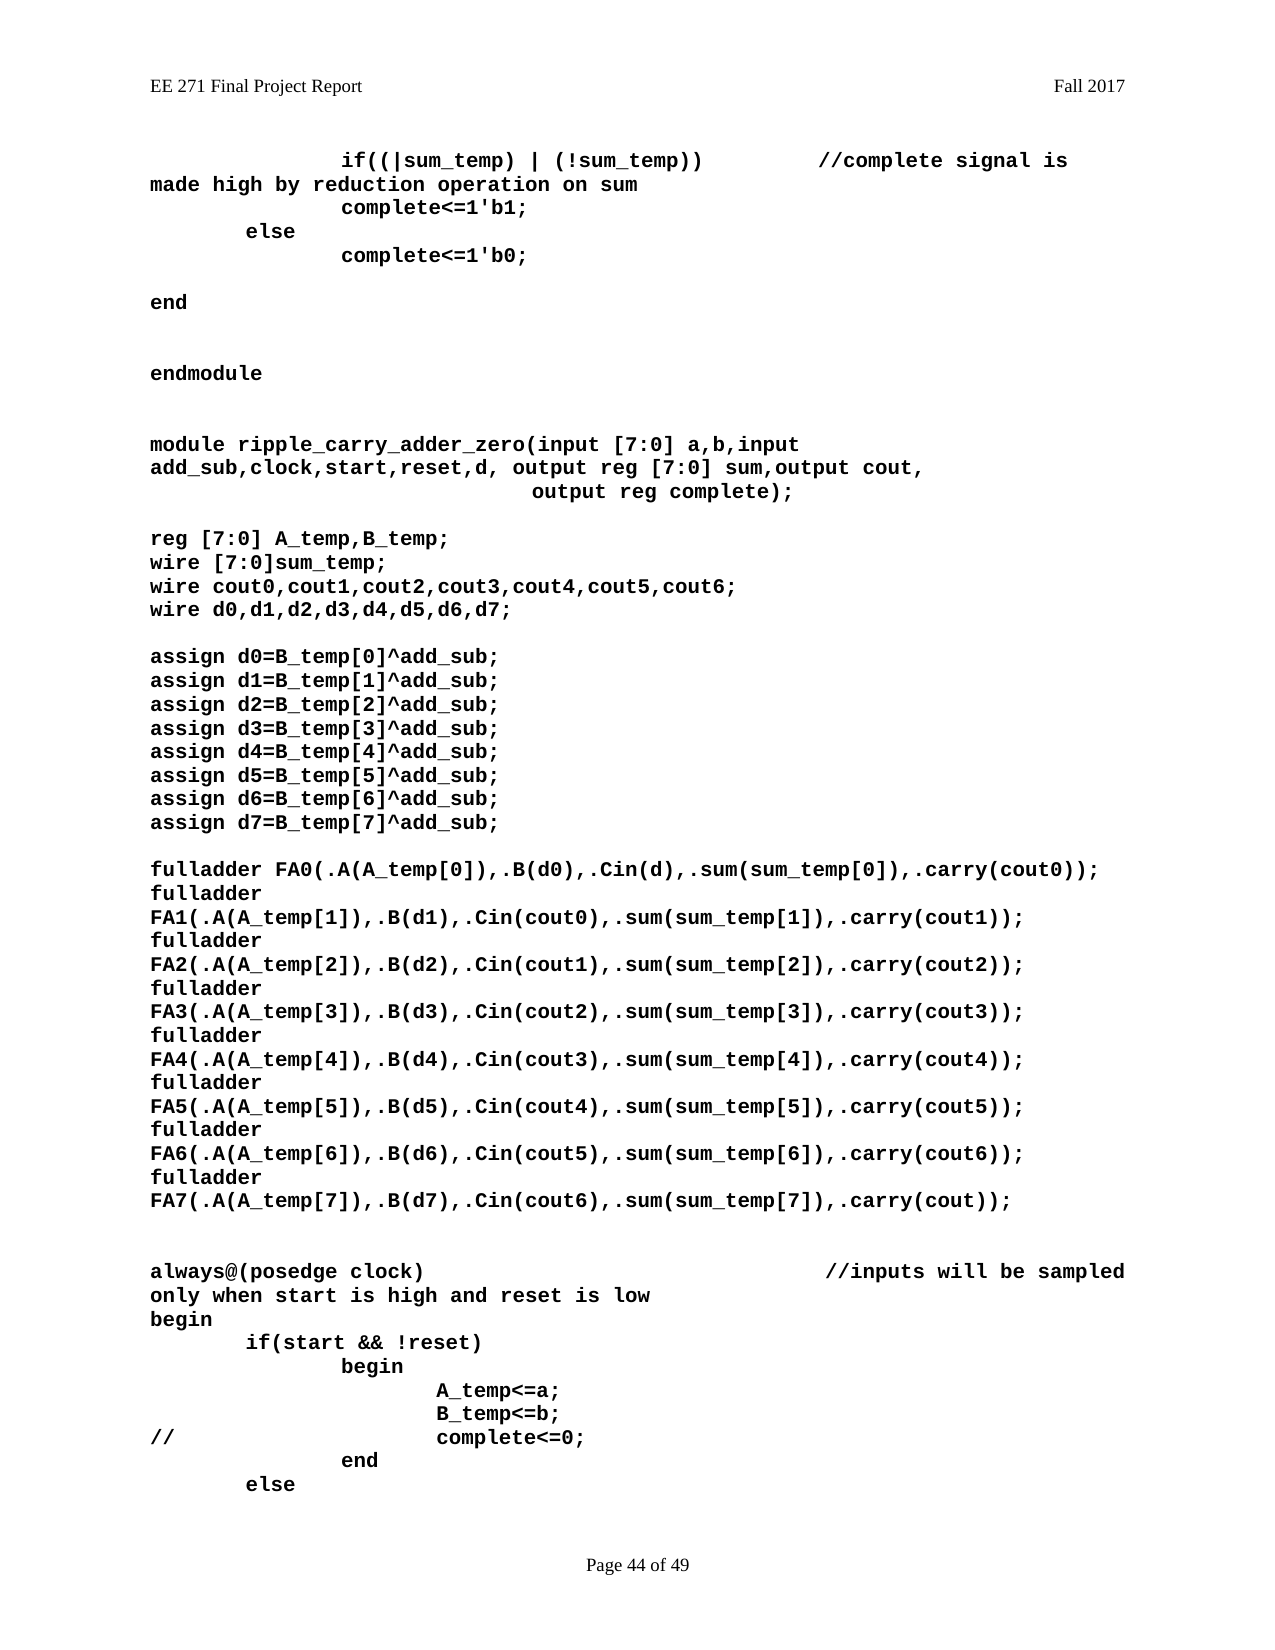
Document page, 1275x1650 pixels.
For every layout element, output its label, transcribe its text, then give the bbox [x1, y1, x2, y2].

text endmodule [150, 363, 1125, 386]
text fulladder FA2(.A(A_temp[2]),.B(d2),.Cin(cout1),.sum(sum_temp[2]),.carry(cout2)); [150, 930, 1125, 978]
text assign d6=B_temp[6]^add_sub; [150, 788, 1125, 812]
text begin [150, 1356, 1125, 1379]
text end [150, 292, 1125, 316]
text assign d2=B_temp[2]^add_sub; [150, 694, 1125, 717]
text fulladder FA0(.A(A_temp[0]),.B(d0),.Cin(d),.sum(sum_temp[0]),.carry(cout0)); [150, 859, 1125, 883]
text end [150, 1451, 1125, 1474]
text fulladder FA7(.A(A_temp[7]),.B(d7),.Cin(cout6),.sum(sum_temp[7]),.carry(cout)); [150, 1167, 1125, 1214]
text // complete<=0; [150, 1427, 1125, 1451]
text B_temp<=b; [150, 1403, 1125, 1427]
text if((|sum_temp) | (!sum_temp)) //complete signal is made high by reduction operation on sum [150, 150, 1125, 197]
text module ripple_carry_adder_zero(input [7:0] a,b,input add_sub,clock,start,reset,d, output reg [7:0] sum,output cout, [150, 434, 1125, 481]
text begin [150, 1309, 1125, 1332]
text assign d4=B_temp[4]^add_sub; [150, 741, 1125, 765]
text assign d5=B_temp[5]^add_sub; [150, 765, 1125, 788]
text assign d3=B_temp[3]^add_sub; [150, 717, 1125, 741]
text fulladder FA5(.A(A_temp[5]),.B(d5),.Cin(cout4),.sum(sum_temp[5]),.carry(cout5)); [150, 1072, 1125, 1119]
text assign d7=B_temp[7]^add_sub; [150, 812, 1125, 836]
text if(start && !reset) [150, 1332, 1125, 1356]
text fulladder FA3(.A(A_temp[3]),.B(d3),.Cin(cout2),.sum(sum_temp[3]),.carry(cout3)); [150, 978, 1125, 1025]
text complete<=1'b1; [150, 197, 1125, 221]
text else [150, 1474, 1125, 1498]
text fulladder FA4(.A(A_temp[4]),.B(d4),.Cin(cout3),.sum(sum_temp[4]),.carry(cout4)); [150, 1025, 1125, 1072]
text fulladder FA6(.A(A_temp[6]),.B(d6),.Cin(cout5),.sum(sum_temp[6]),.carry(cout6)); [150, 1119, 1125, 1167]
text wire d0,d1,d2,d3,d4,d5,d6,d7; [150, 599, 1125, 623]
text fulladder FA1(.A(A_temp[1]),.B(d1),.Cin(cout0),.sum(sum_temp[1]),.carry(cout1)); [150, 883, 1125, 930]
text always@(posedge clock) //inputs will be sampled only when start is high and reset is low [150, 1261, 1125, 1309]
text output reg complete); [150, 481, 1125, 505]
text assign d1=B_temp[1]^add_sub; [150, 670, 1125, 694]
text complete<=1'b0; [150, 244, 1125, 268]
text wire cout0,cout1,cout2,cout3,cout4,cout5,cout6; [150, 576, 1125, 599]
text reg [7:0] A_temp,B_temp; [150, 528, 1125, 552]
text wire [7:0]sum_temp; [150, 552, 1125, 576]
text else [150, 221, 1125, 244]
text assign d0=B_temp[0]^add_sub; [150, 647, 1125, 670]
text A_temp<=a; [150, 1379, 1125, 1403]
